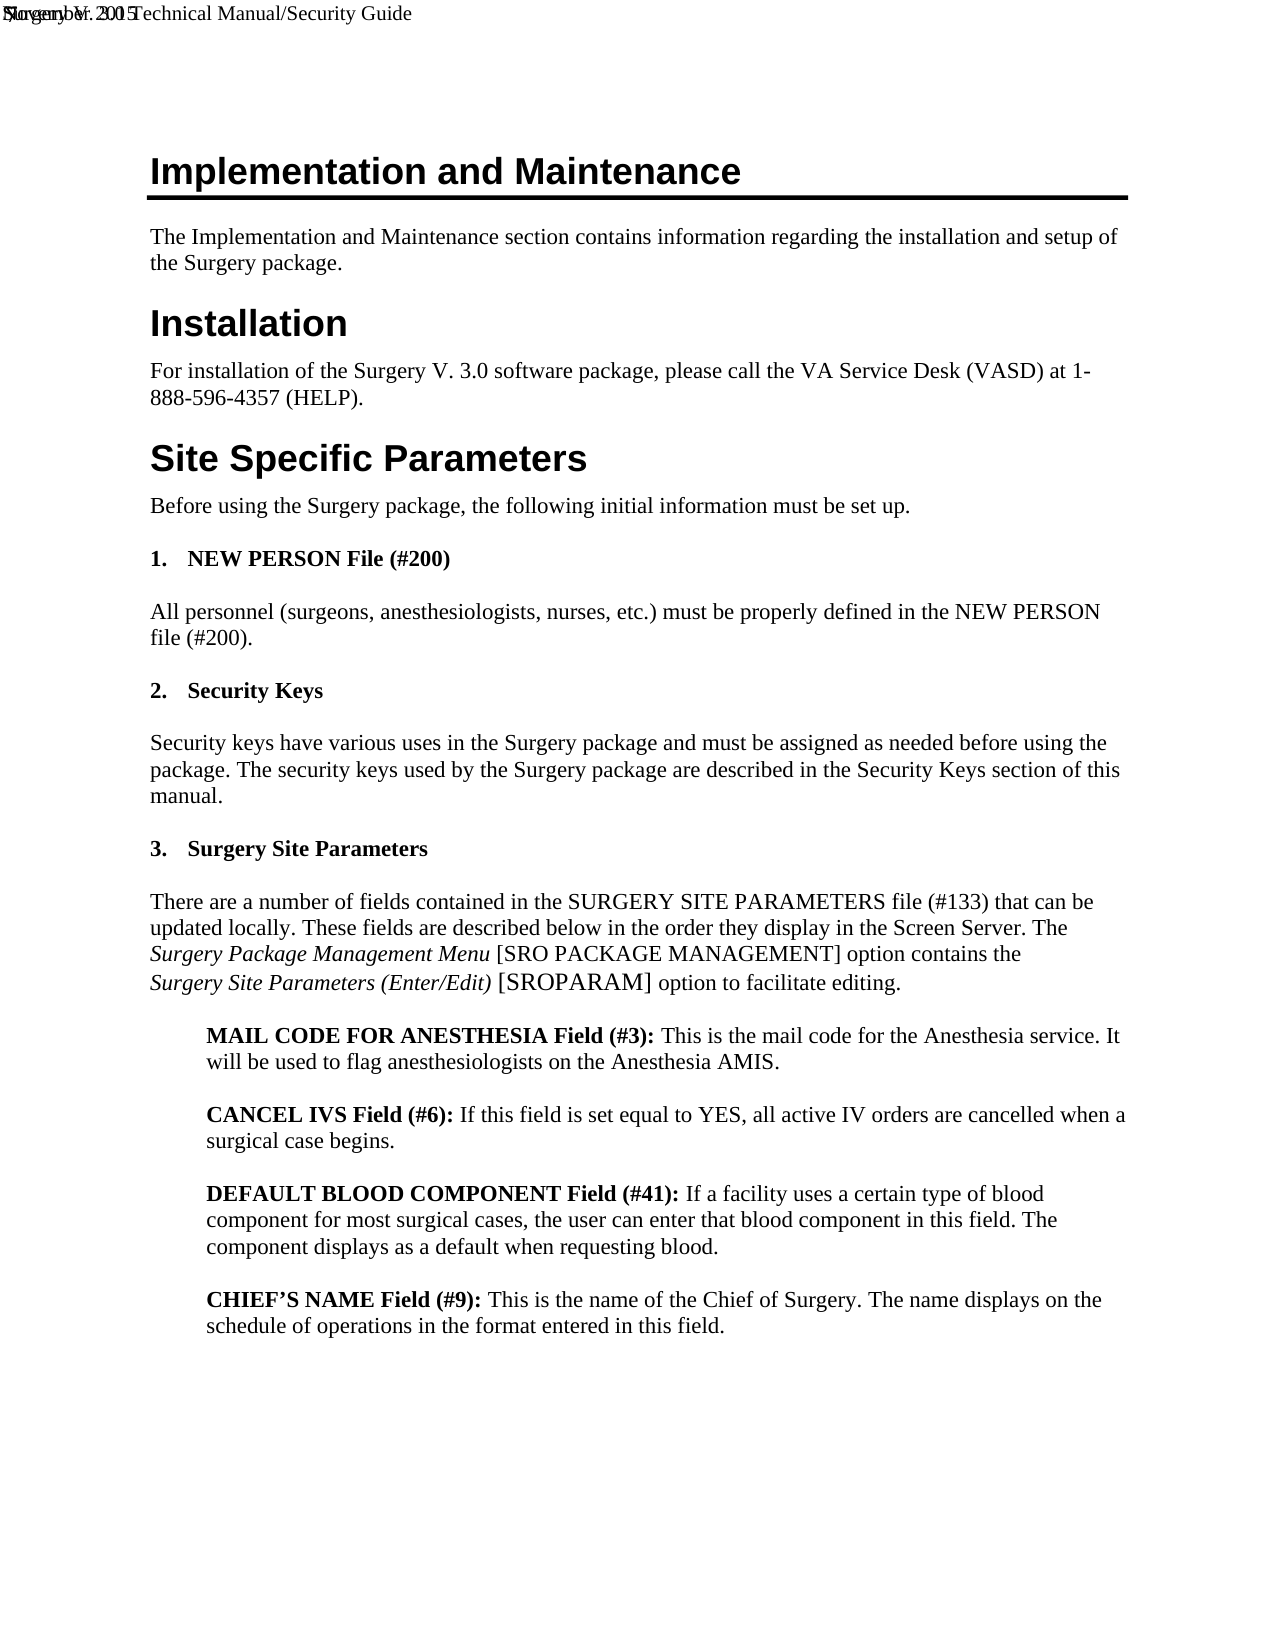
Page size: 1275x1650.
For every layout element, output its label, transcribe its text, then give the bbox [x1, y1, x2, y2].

text The Implementation and Maintenance section contains information regarding the installation and setup of the Surgery package. [150, 223, 1121, 275]
text There are a number of fields contained in the SURGERY SITE PARAMETERS file (#133) that can be updated locally. These fields are described below in the order they display in the Screen Server. The Surgery Package Management Menu [SRO PACKAGE MANAGEMENT] option contains the Surgery Site Parameters (Enter/Edit) [SROPARAM] option to facilitate editing. [150, 888, 1102, 996]
subtitle Surgery Site Parameters [150, 836, 1175, 862]
subtitle Security Keys [150, 677, 1175, 703]
subtitle Site Specific Parameters [150, 436, 1175, 479]
text Security keys have various uses in the Surgery package and must be assigned as needed before using the package. The security keys used by the Surgery package are described in the Security Keys section of this manual. [150, 729, 1123, 808]
text CANCEL IVS Field (#6): If this field is set equal to YES, all active IV orders are cancelled when a surgical case begins. [206, 1101, 1129, 1154]
text Before using the Surgery package, the following initial information must be set up. [150, 492, 1175, 518]
text DEFAULT BLOOD COMPONENT Field (#41): If a facility uses a certain type of blood component for most surgical cases, the user can enter that blood component in this field. The component displays as a default when requesting blood. [206, 1180, 1061, 1259]
text CHIEF’S NAME Field (#9): This is the name of the Chief of Surgery. The name displays on the schedule of operations in the format entered in this field. [206, 1286, 1104, 1338]
text MAIL CODE FOR ANESTHESIA Field (#3): This is the mail code for the Anesthesia service. It will be used to flag anesthesiologists on the Anesthesia AMIS. [206, 1022, 1143, 1074]
subtitle NEW PERSON File (#200) [150, 545, 1175, 572]
text For installation of the Surgery V. 3.0 software package, please call the VA Service Desk (VASD) at 1- 888-596-4357 (HELP). [150, 357, 1093, 410]
subtitle Installation [150, 302, 1175, 345]
text All personnel (surgeons, anesthesiologists, nurses, etc.) must be properly defined in the NEW PERSON file (#200). [150, 598, 1104, 650]
subtitle Implementation and Maintenance [150, 149, 1175, 193]
